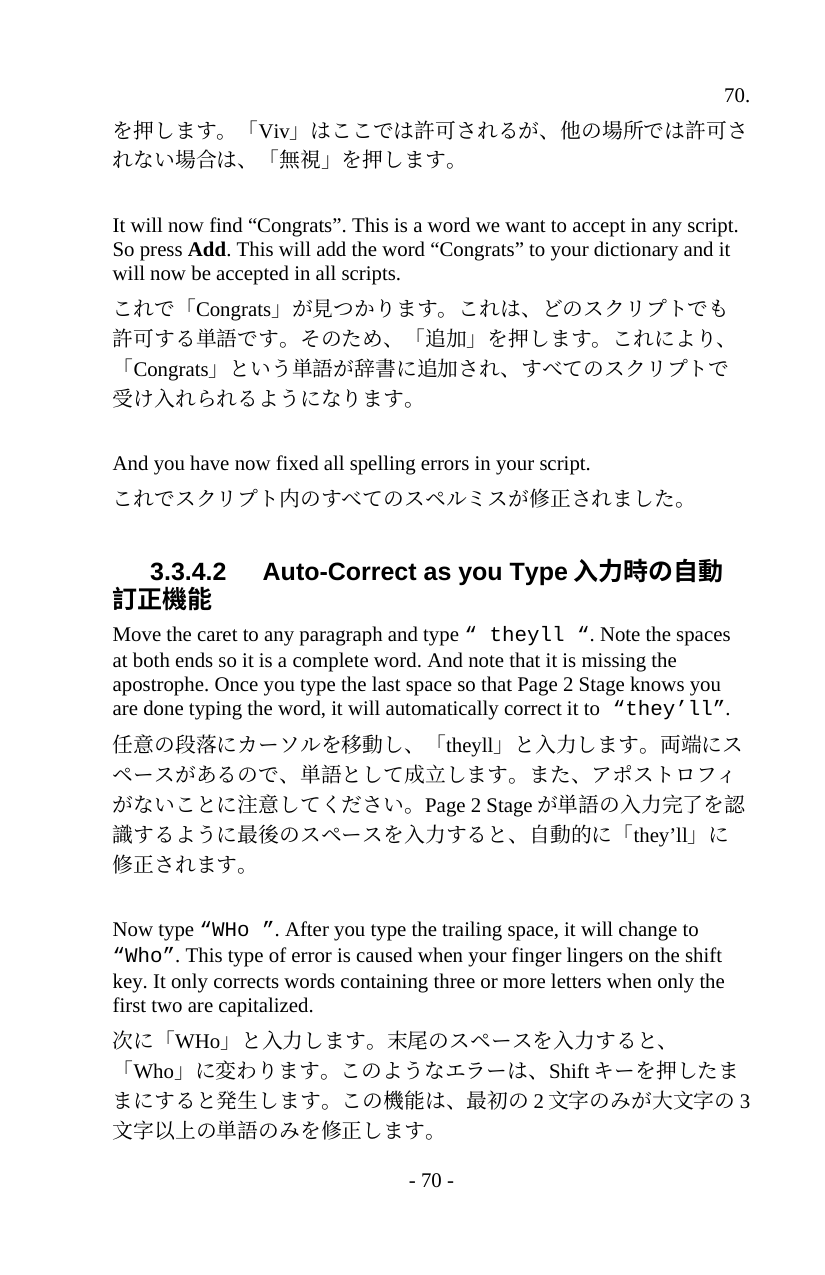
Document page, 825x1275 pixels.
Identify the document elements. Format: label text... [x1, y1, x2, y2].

text And you have now fixed all spelling errors in your script. [112, 451, 750, 475]
text これで「Congrats」が見つかります。これは、どのスクリプトでも許可する単語です。そのため、「追加」を押します。これにより、「Congrats」という単語が辞書に追加され、すべてのスクリプトで受け入れられるようになります。 [112, 293, 750, 412]
text 次に「WHo」と入力します。末尾のスペースを入力すると、「Who」に変わります。このようなエラーは、Shiftキーを押したままにすると発生します。この機能は、最初の2文字のみが大文字の3文字以上の単語のみを修正します。 [112, 1024, 750, 1144]
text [112, 114, 750, 174]
text Move the caret to any paragraph and type “ theyll “. Note the spaces at both ends so it is a complete word. And note that it is missing the apostrophe. Once you type the last space so that Page 2 Stage knows you are done typing the word, it will automatically correct it to “they’ll”. [112, 622, 750, 721]
subtitle Auto-Correct as you Type入力時の自動訂正機能 [112, 557, 736, 614]
text Now type “WHo ”. After you type the trailing space, it will change to “Who”. This type of error is caused when your finger lingers on the shift key. It only corrects words containing three or more letters when only the first two are capitalized. [112, 917, 750, 1017]
text It will now find “Congrats”. This is a word we want to accept in any script. So press Add. This will add the word “Congrats” to your dictionary and it will now be accepted in all scripts. [112, 213, 750, 285]
text これでスクリプト内のすべてのスペルミスが修正されました。 [112, 483, 750, 513]
text 任意の段落にカーソルを移動し、「theyll」と入力します。両端にスペースがあるので、単語として成立します。また、アポストロフィがないことに注意してください。Page 2 Stageが単語の入力完了を認識するように最後のスペースを入力すると、自動的に「they’ll」に修正されます。 [112, 729, 750, 878]
